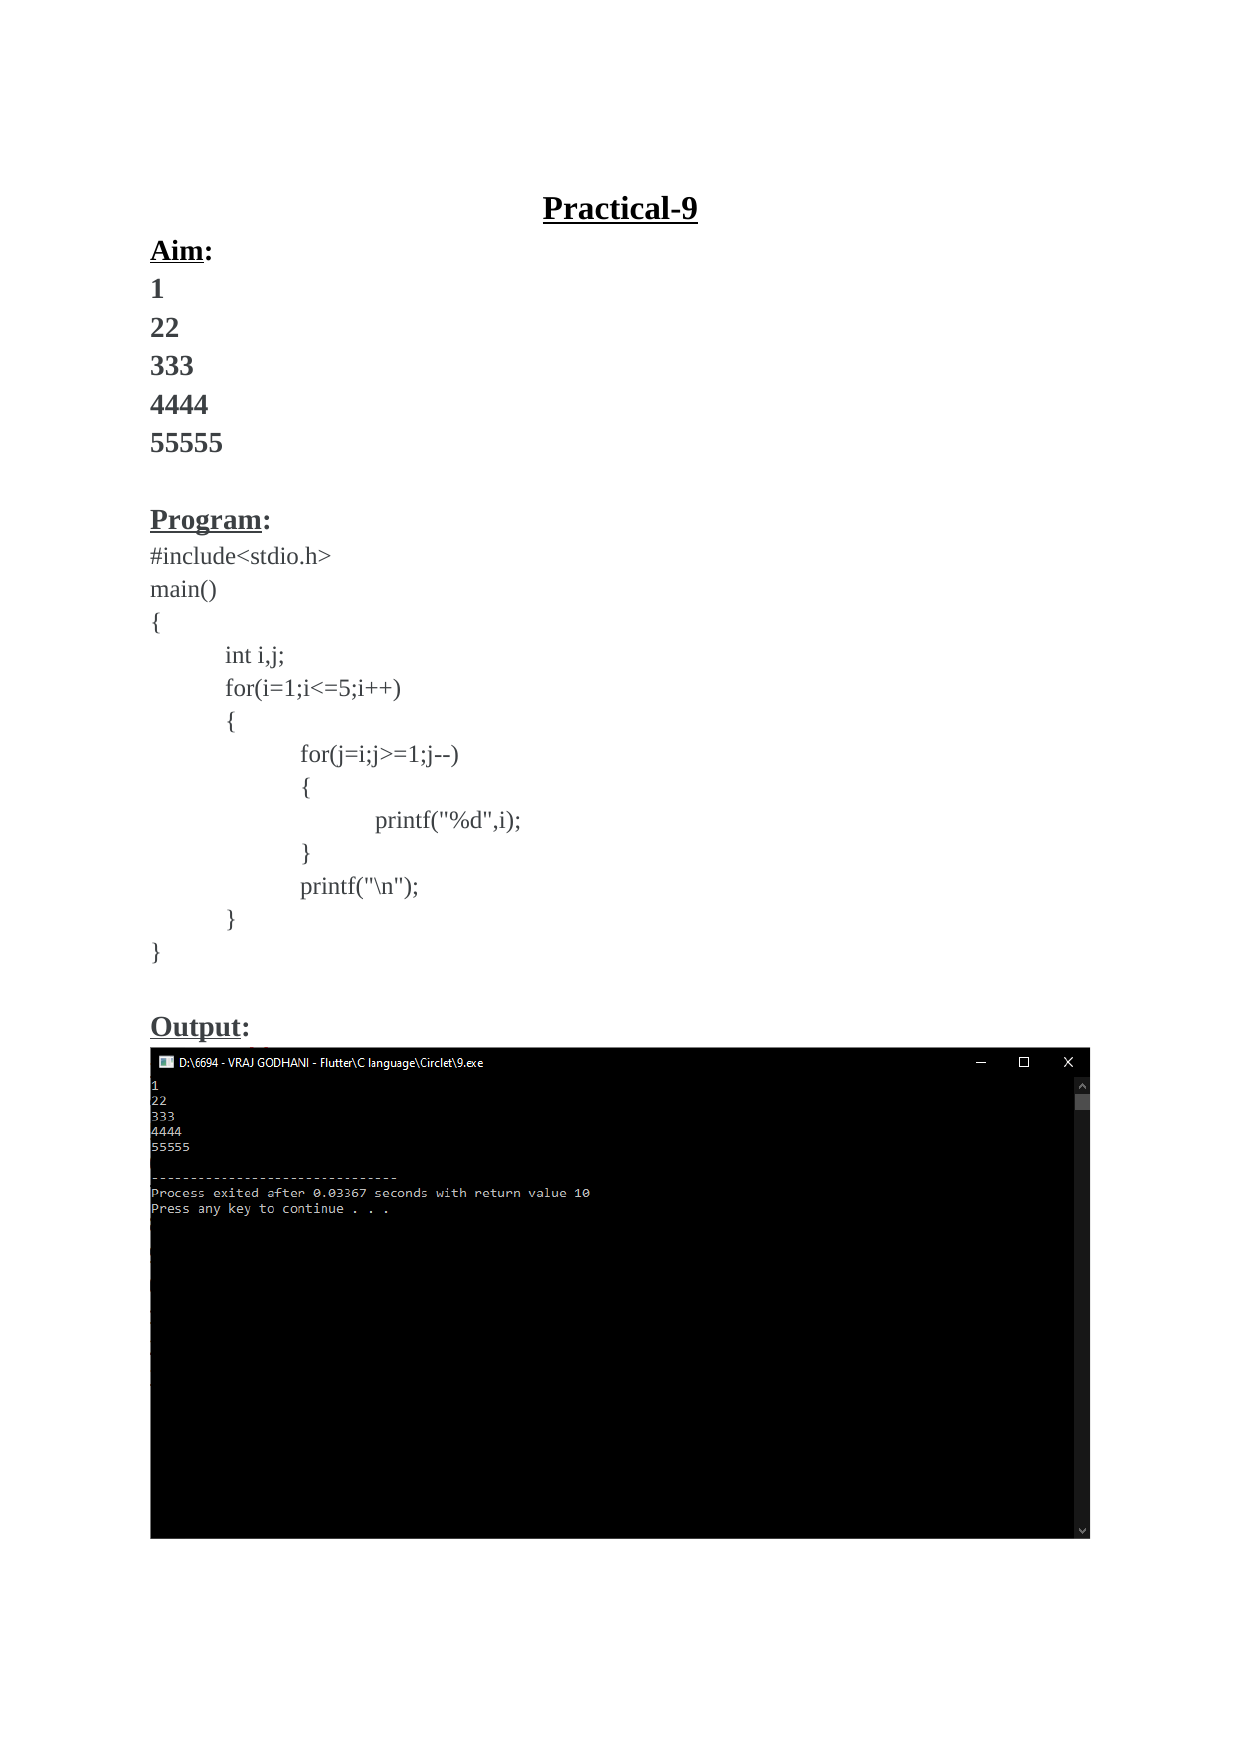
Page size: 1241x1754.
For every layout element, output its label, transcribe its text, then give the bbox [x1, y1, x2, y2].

text Program: [150, 502, 1090, 536]
text { [150, 607, 1090, 636]
text } [150, 838, 1090, 867]
text 4444 [150, 387, 1090, 420]
text 333 [150, 348, 1090, 382]
text } [150, 937, 1090, 966]
text #include<stdio.h> [150, 541, 1090, 570]
picture [150, 1047, 1091, 1539]
text 22 [150, 310, 1090, 343]
text for(j=i;j>=1;j--) [150, 739, 1090, 768]
text main() [150, 574, 1090, 603]
text } [150, 904, 1090, 933]
text 1 [150, 271, 1090, 305]
text Practical-9 [150, 188, 1090, 227]
text { [150, 706, 1090, 735]
text printf("\n"); [150, 871, 1090, 900]
text int i,j; [150, 640, 1090, 669]
text 55555 [150, 425, 1090, 459]
text printf("%d",i); [150, 805, 1090, 834]
text { [150, 772, 1090, 801]
text Aim: [150, 233, 1090, 266]
text for(i=1;i<=5;i++) [150, 673, 1090, 702]
text Output: [150, 1009, 1090, 1042]
